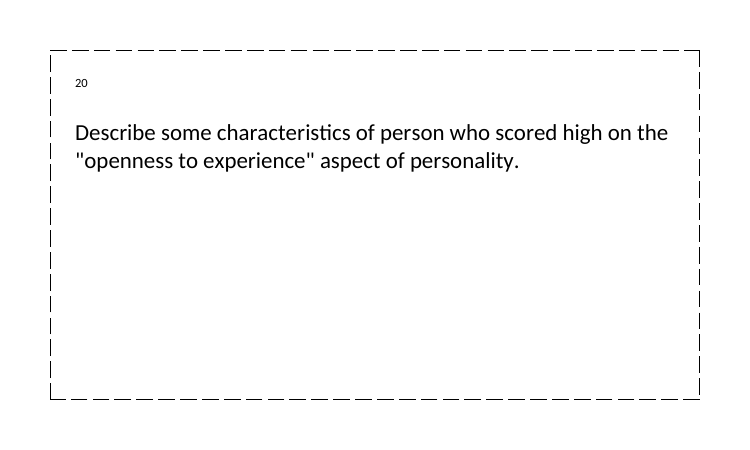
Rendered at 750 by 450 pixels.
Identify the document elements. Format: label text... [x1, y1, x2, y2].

text Describe some characteristics of person who scored high on the "openness to experience" aspect of personality. [75, 118, 675, 174]
